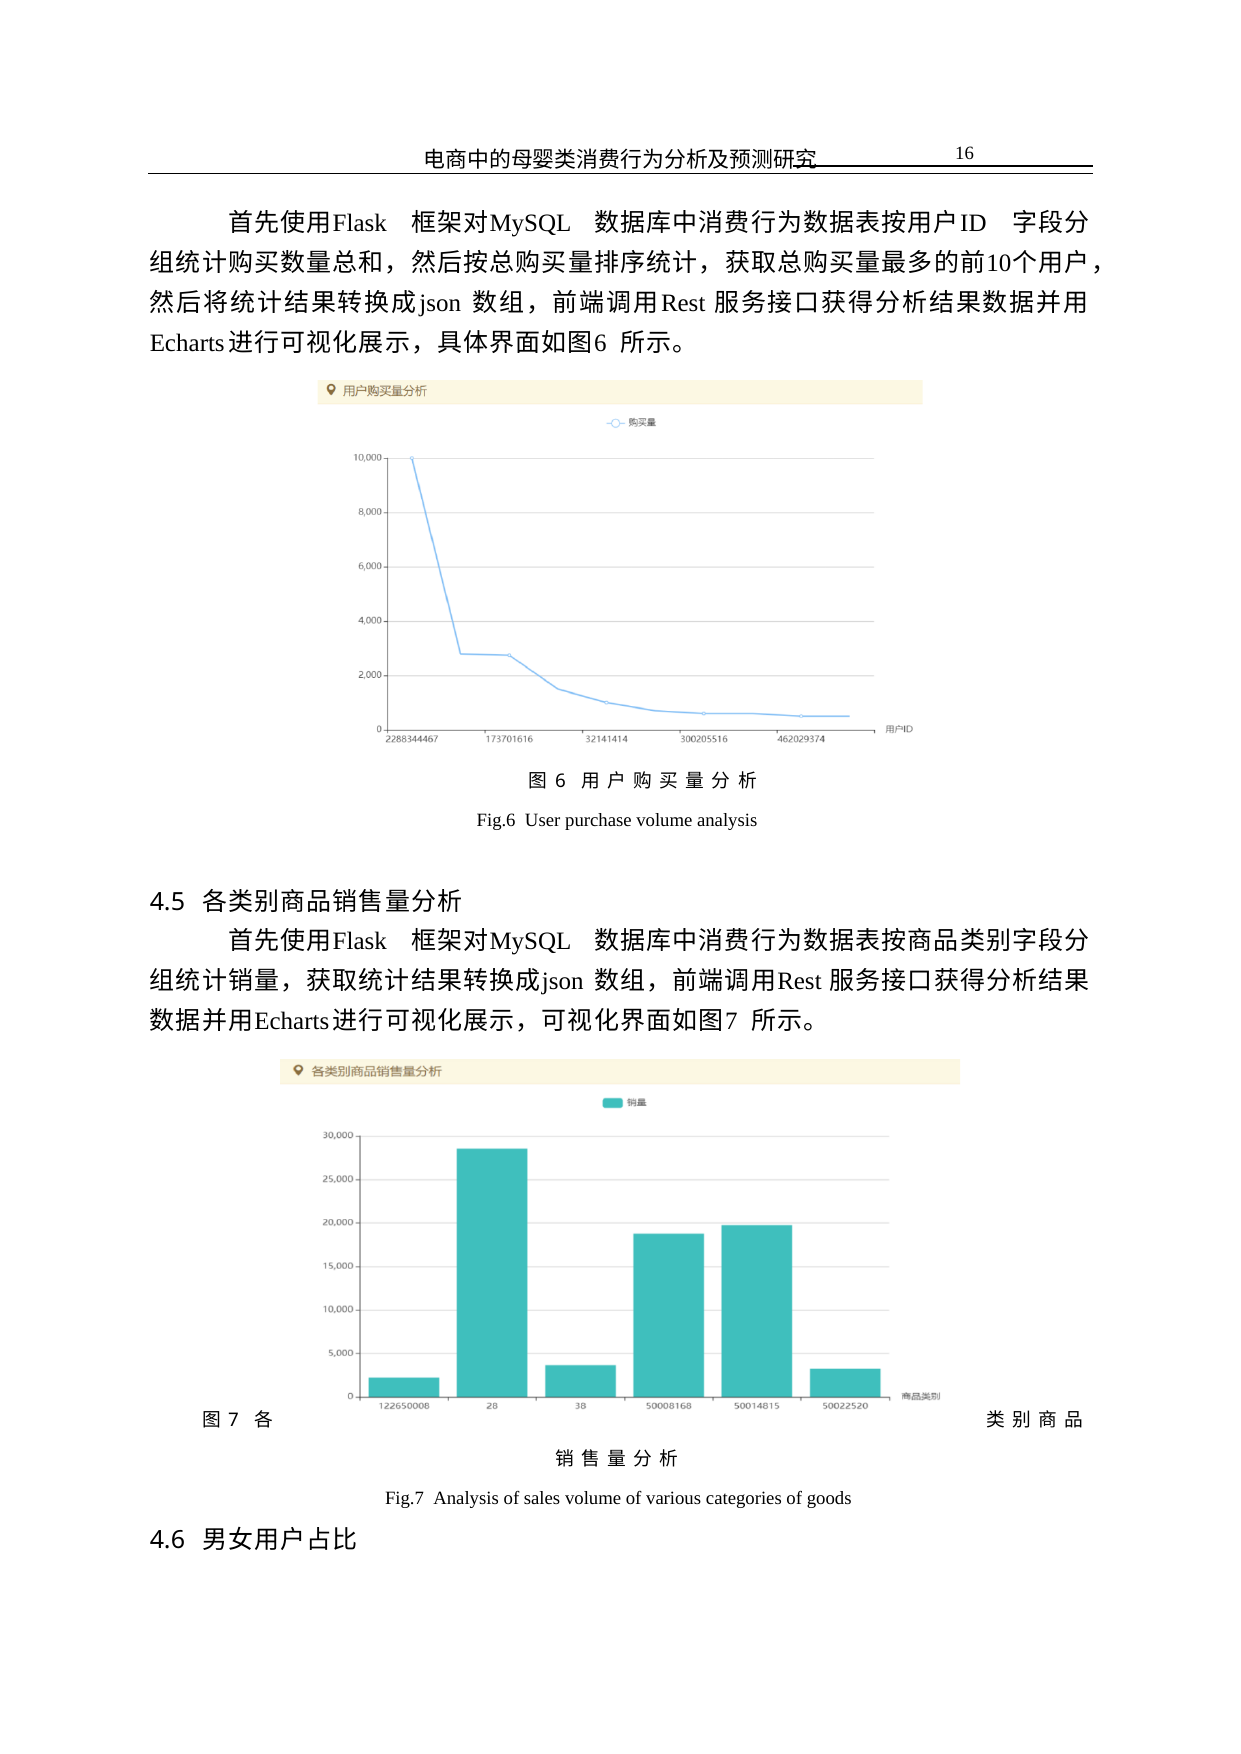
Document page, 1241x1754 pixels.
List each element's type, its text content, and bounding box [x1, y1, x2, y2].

text Fig.6 User purchase volume analysis [149, 799, 1091, 839]
text Fig.7 Analysis of sales volume of various categories of goods [149, 1478, 1091, 1517]
text 4.6 男女用户占比 [149, 1517, 1091, 1557]
text 图7 各类别商品销售量分析 [149, 1398, 1091, 1478]
picture [280, 1059, 961, 1414]
text 图6 用户购买量分析 [149, 759, 1091, 799]
text 首先使用Flask框架对MySQL数据库中消费行为数据表按用户ID字段分组统计购买数量总和，然后按总购买量排序统计，获取总购买量最多的前10个用户，然后将统计结果转换成json数组，前端调用Rest服务接口获得分析结果数据并用Echarts进行可视化展示，具体界面如图6所示。 [149, 201, 1091, 361]
text 4.5 各类别商品销售量分析 [149, 879, 1091, 919]
text 首先使用Flask框架对MySQL数据库中消费行为数据表按商品类别字段分组统计销量，获取统计结果转换成json数组，前端调用Rest服务接口获得分析结果数据并用Echarts进行可视化展示，可视化界面如图7所示。 [149, 919, 1091, 1039]
picture [317, 380, 923, 748]
